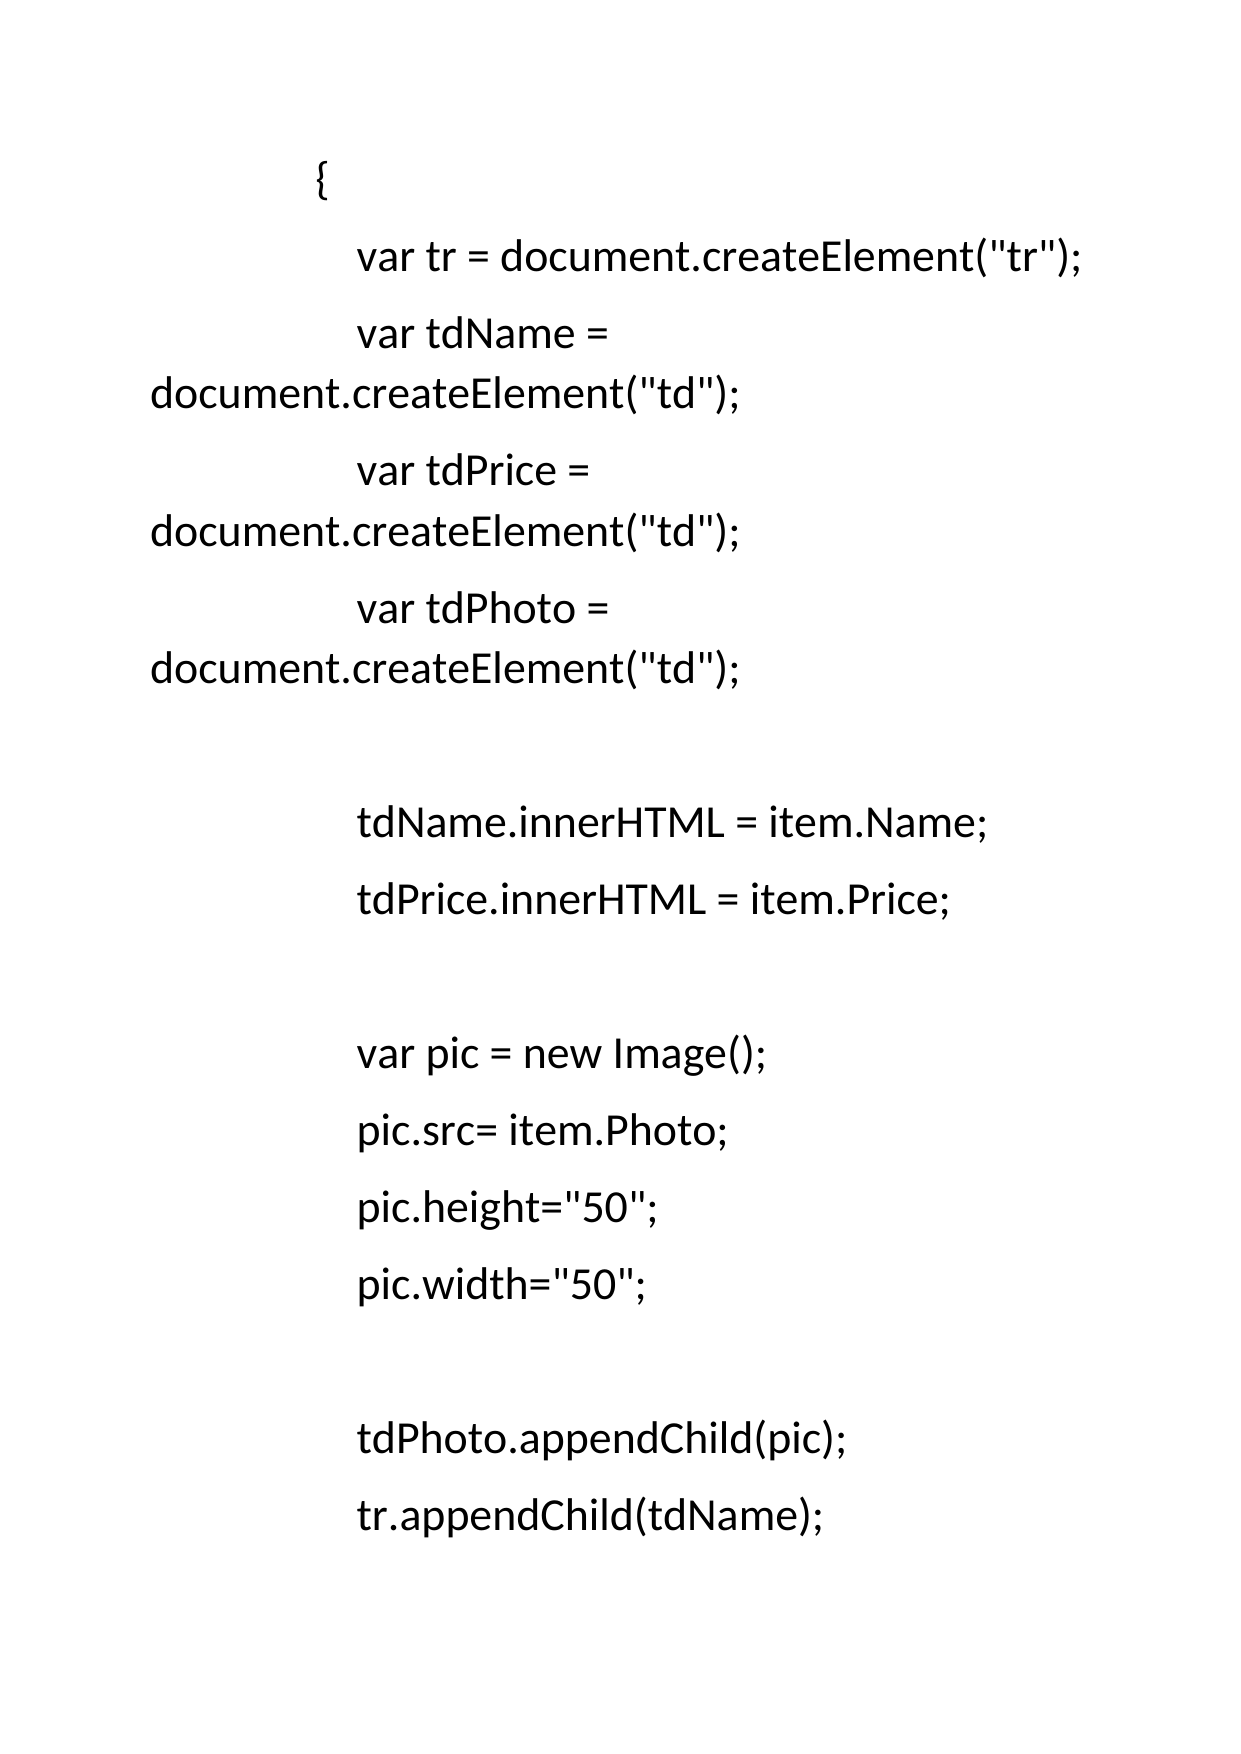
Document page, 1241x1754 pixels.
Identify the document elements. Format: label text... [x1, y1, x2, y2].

text var pic = new Image(); [150, 1024, 1090, 1080]
text var tdPrice = document.createElement("td"); [150, 441, 1090, 557]
text tdPhoto.appendChild(pic); [150, 1409, 1090, 1464]
text var tr = document.createElement("tr"); [150, 227, 1090, 283]
text { [150, 150, 1090, 206]
text var tdPhoto = document.createElement("td"); [150, 578, 1090, 695]
text pic.width="50"; [150, 1255, 1090, 1311]
text pic.src= item.Photo; [150, 1101, 1090, 1157]
text var tdName = document.createElement("td"); [150, 304, 1090, 420]
text pic.height="50"; [150, 1178, 1090, 1234]
text tdName.innerHTML = item.Name; [150, 793, 1090, 849]
text tdPrice.innerHTML = item.Price; [150, 870, 1090, 926]
text tr.appendChild(tdName); [150, 1486, 1090, 1542]
